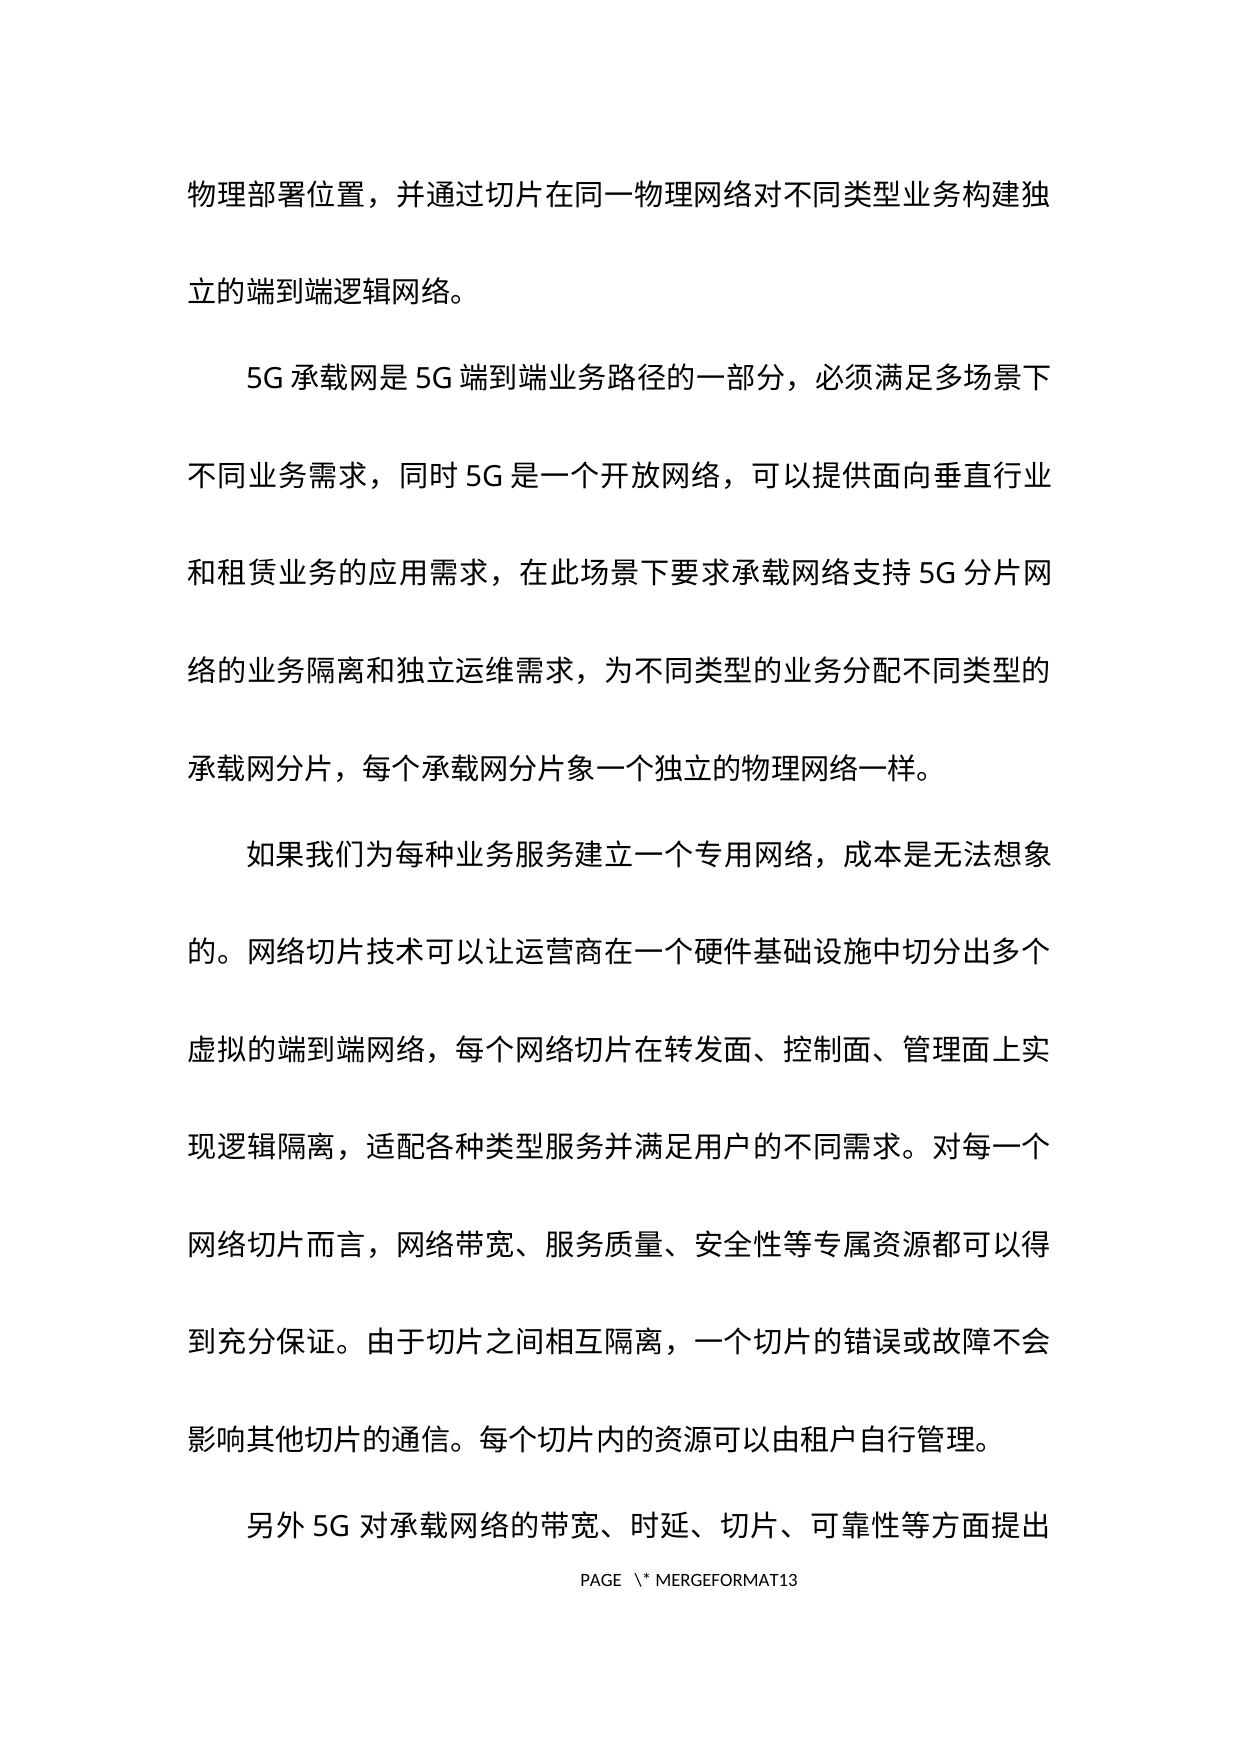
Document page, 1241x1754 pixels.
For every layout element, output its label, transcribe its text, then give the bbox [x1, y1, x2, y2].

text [187, 1491, 1053, 1556]
text 5G承载网是5G端到端业务路径的一部分，必须满足多场景下不同业务需求，同时5G是一个开放网络，可以提供面向垂直行业和租赁业务的应用需求，在此场景下要求承载网络支持5G分片网络的业务隔离和独立运维需求，为不同类型的业务分配不同类型的承载网分片，每个承载网分片象一个独立的物理网络一样。 [187, 344, 1053, 799]
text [187, 160, 1053, 323]
text 如果我们为每种业务服务建立一个专用网络，成本是无法想象的。网络切片技术可以让运营商在一个硬件基础设施中切分出多个虚拟的端到端网络，每个网络切片在转发面、控制面、管理面上实现逻辑隔离，适配各种类型服务并满足用户的不同需求。对每一个网络切片而言，网络带宽、服务质量、安全性等专属资源都可以得到充分保证。由于切片之间相互隔离，一个切片的错误或故障不会影响其他切片的通信。每个切片内的资源可以由租户自行管理。 [187, 820, 1053, 1470]
